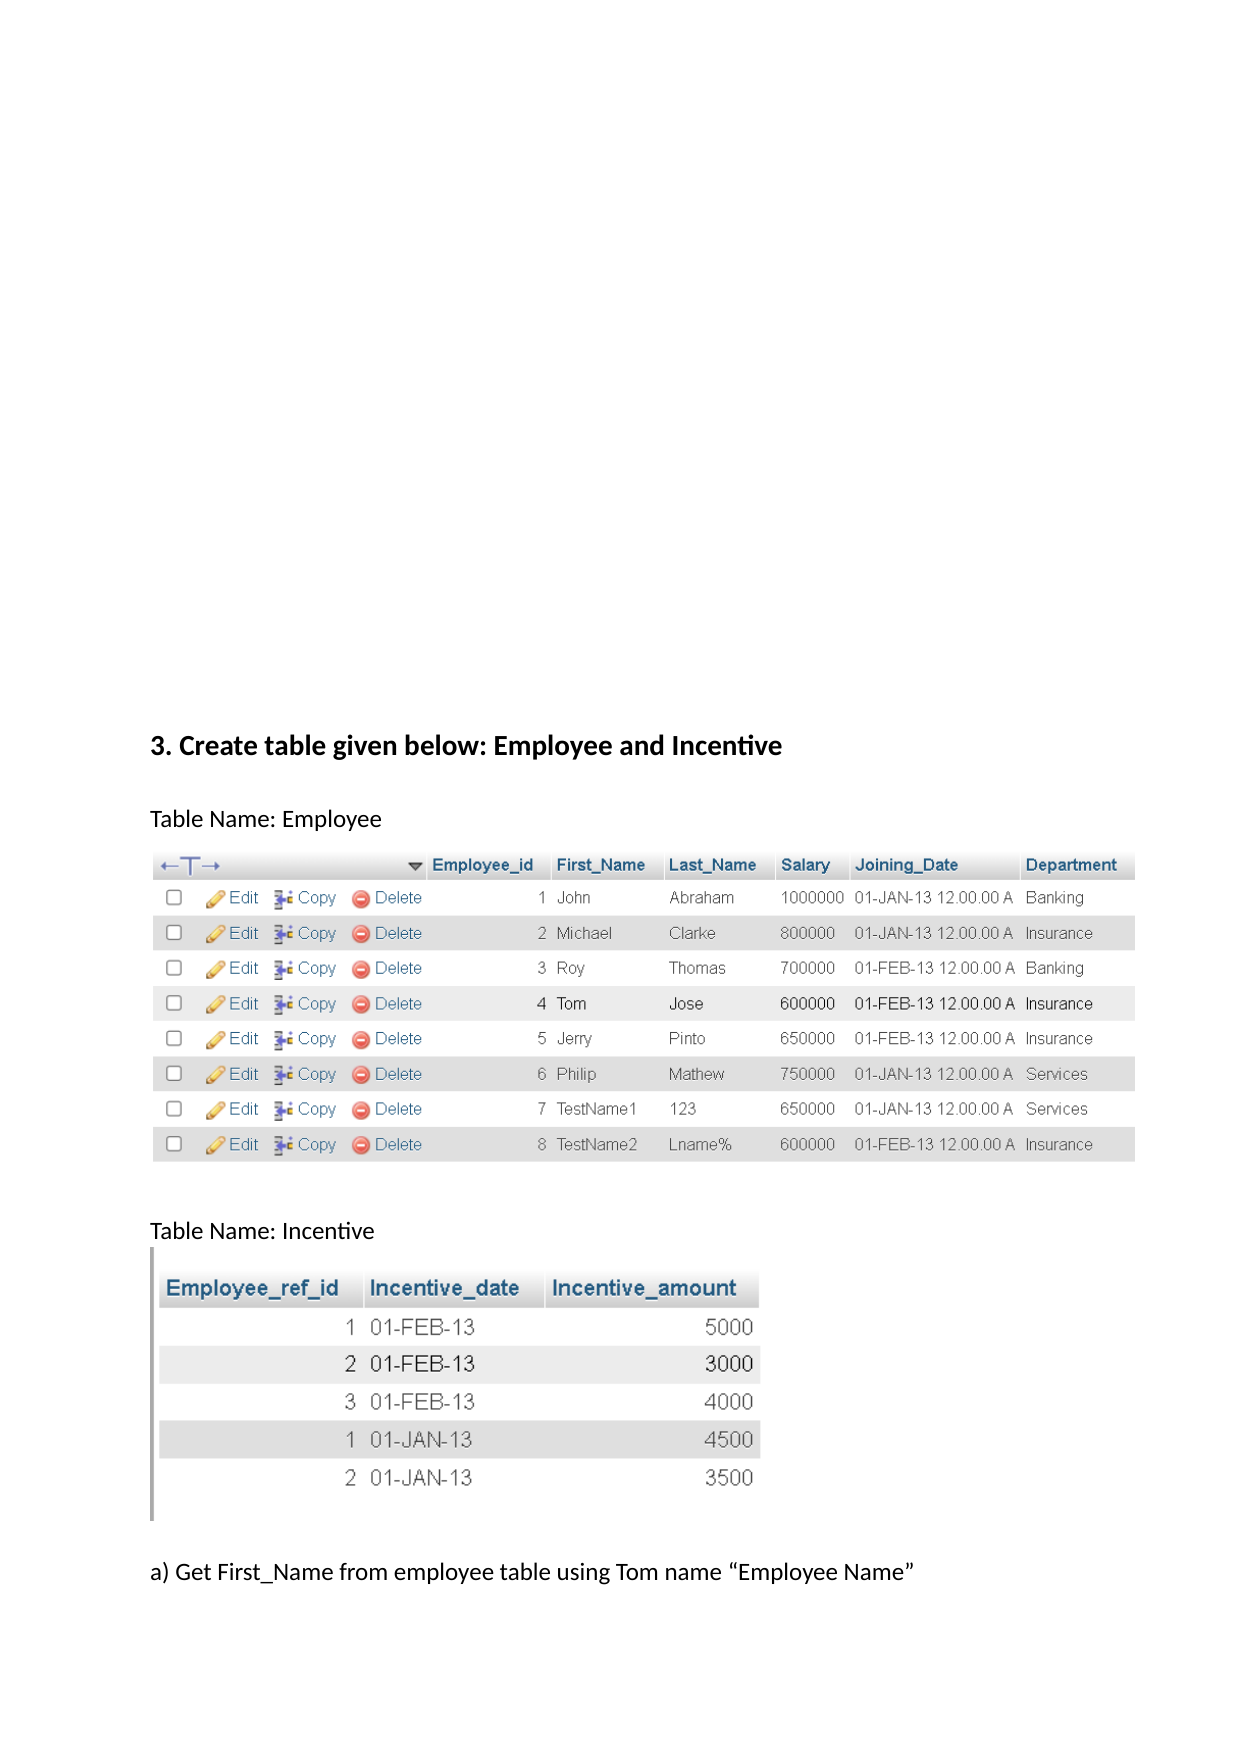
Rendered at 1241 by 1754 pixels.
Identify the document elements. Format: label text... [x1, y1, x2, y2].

text Table Name: Incentive [150, 1215, 1090, 1246]
picture [150, 836, 1187, 1180]
text Table Name: Employee [150, 803, 1090, 834]
text a) Get First_Name from employee table using Tom name “Employee Name” [150, 1556, 1090, 1586]
picture [150, 1247, 801, 1521]
text 3. Create table given below: Employee and Incentive [150, 727, 1090, 762]
